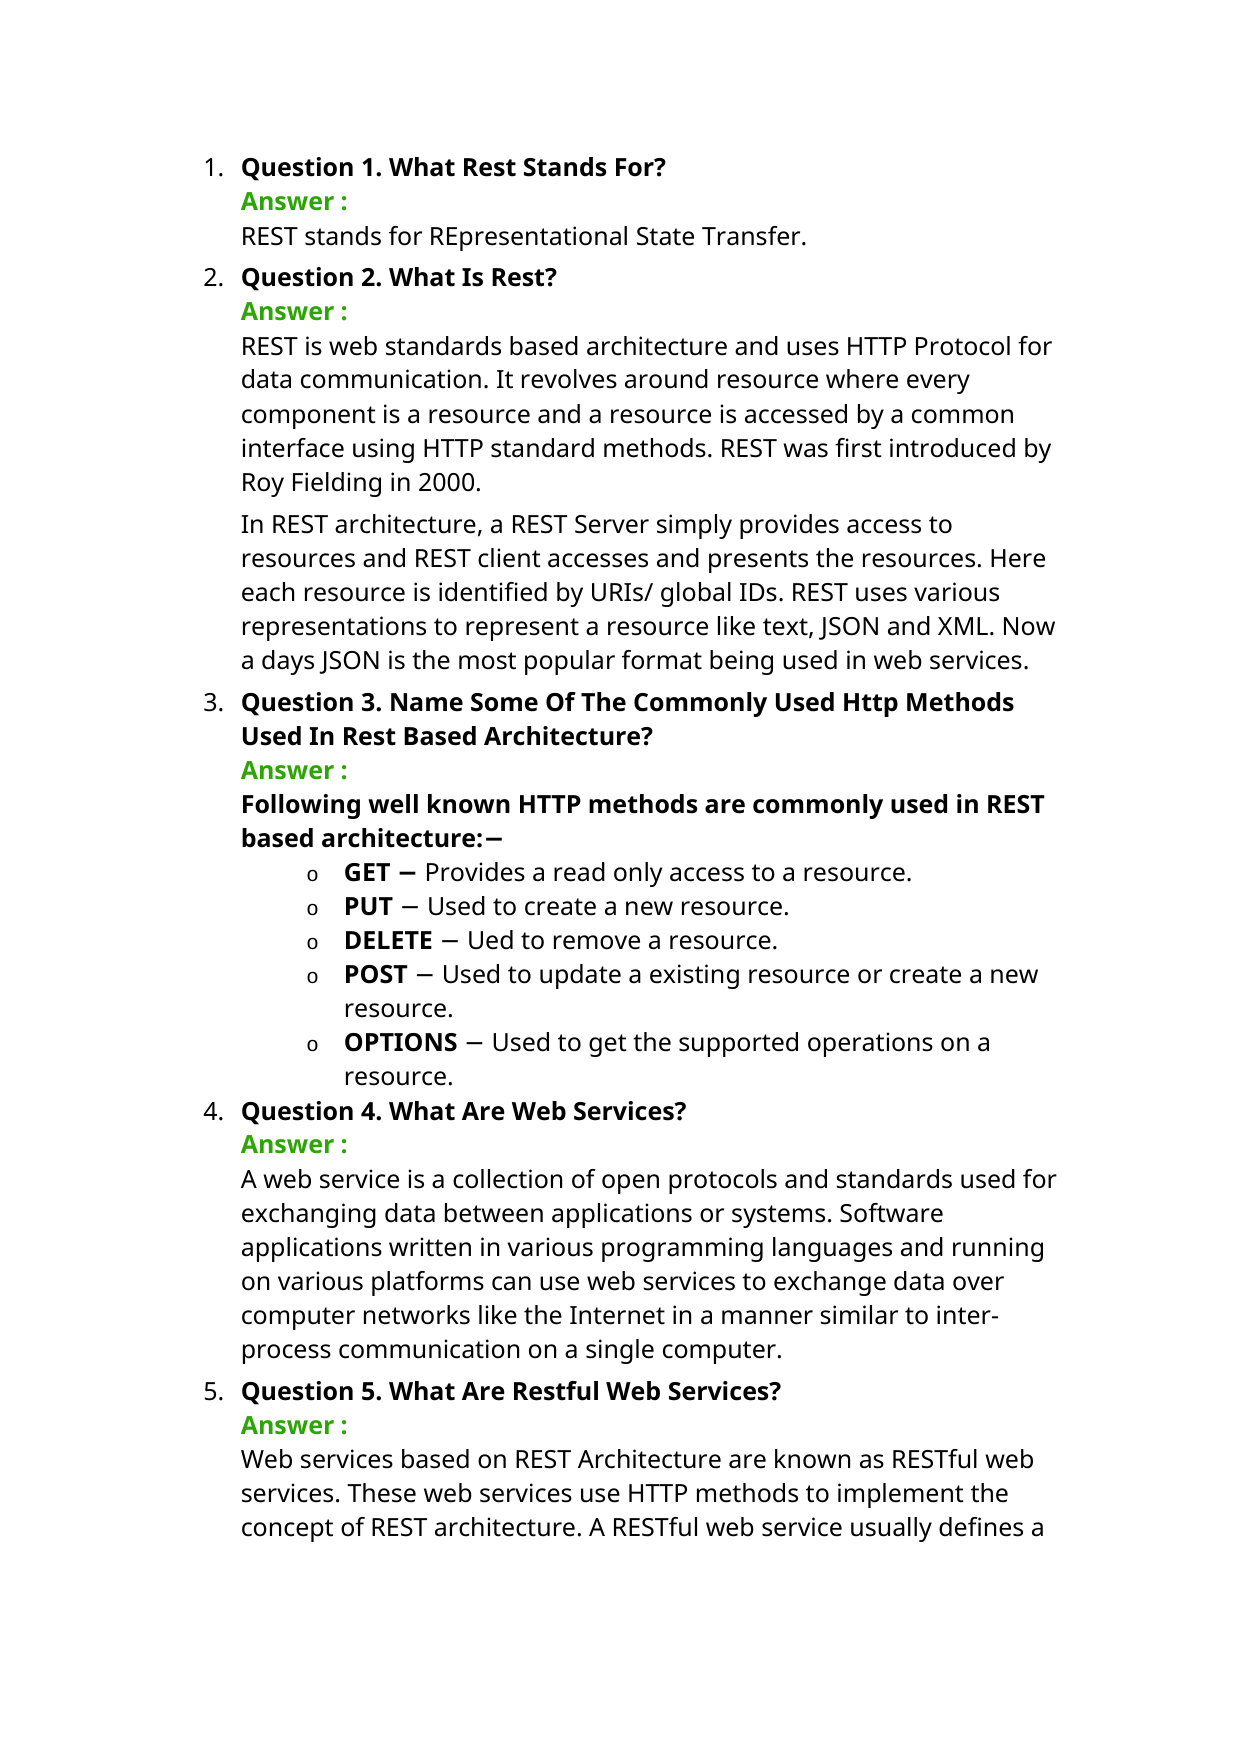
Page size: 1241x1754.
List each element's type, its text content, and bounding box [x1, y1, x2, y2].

list Question 4. What Are Web Services? [203, 1093, 1074, 1127]
list Question 5. What Are Restful Web Services? [203, 1373, 1074, 1407]
list GET − Provides a read only access to a resource. [306, 855, 1074, 889]
text Answer : [241, 752, 1074, 787]
text REST is web standards based architecture and uses HTTP Protocol for data communication. It revolves around resource where every component is a resource and a resource is accessed by a common interface using HTTP standard methods. REST was first introduced by Roy Fielding in 2000. [241, 328, 1074, 498]
list DELETE − Ued to remove a resource. [306, 923, 1074, 957]
text Answer : [241, 184, 1074, 218]
list POST − Used to update a existing resource or create a new resource. [306, 957, 1074, 1025]
list Question 2. What Is Rest? [203, 260, 1074, 294]
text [241, 1442, 1074, 1544]
text Following well known HTTP methods are commonly used in REST based architecture:− [241, 787, 1074, 855]
text REST stands for REpresentational State Transfer. [241, 218, 1074, 252]
list PUT − Used to create a new resource. [306, 889, 1074, 923]
list Question 1. What Rest Stands For? [203, 150, 1074, 184]
text Answer : [241, 1127, 1074, 1161]
text Answer : [241, 294, 1074, 328]
list OPTIONS − Used to get the supported operations on a resource. [306, 1025, 1074, 1093]
list Question 3. Name Some Of The Commonly Used Http Methods Used In Rest Based Architecture? [203, 684, 1074, 752]
text A web service is a collection of open protocols and standards used for exchanging data between applications or systems. Software applications written in various programming languages and running on various platforms can use web services to exchange data over computer networks like the Internet in a manner similar to inter-process communication on a single computer. [241, 1161, 1074, 1366]
text In REST architecture, a REST Server simply provides access to resources and REST client accesses and presents the resources. Here each resource is identified by URIs/ global IDs. REST uses various representations to represent a resource like text, JSON and XML. Now a days JSON is the most popular format being used in web services. [241, 506, 1074, 677]
text Answer : [241, 1407, 1074, 1442]
